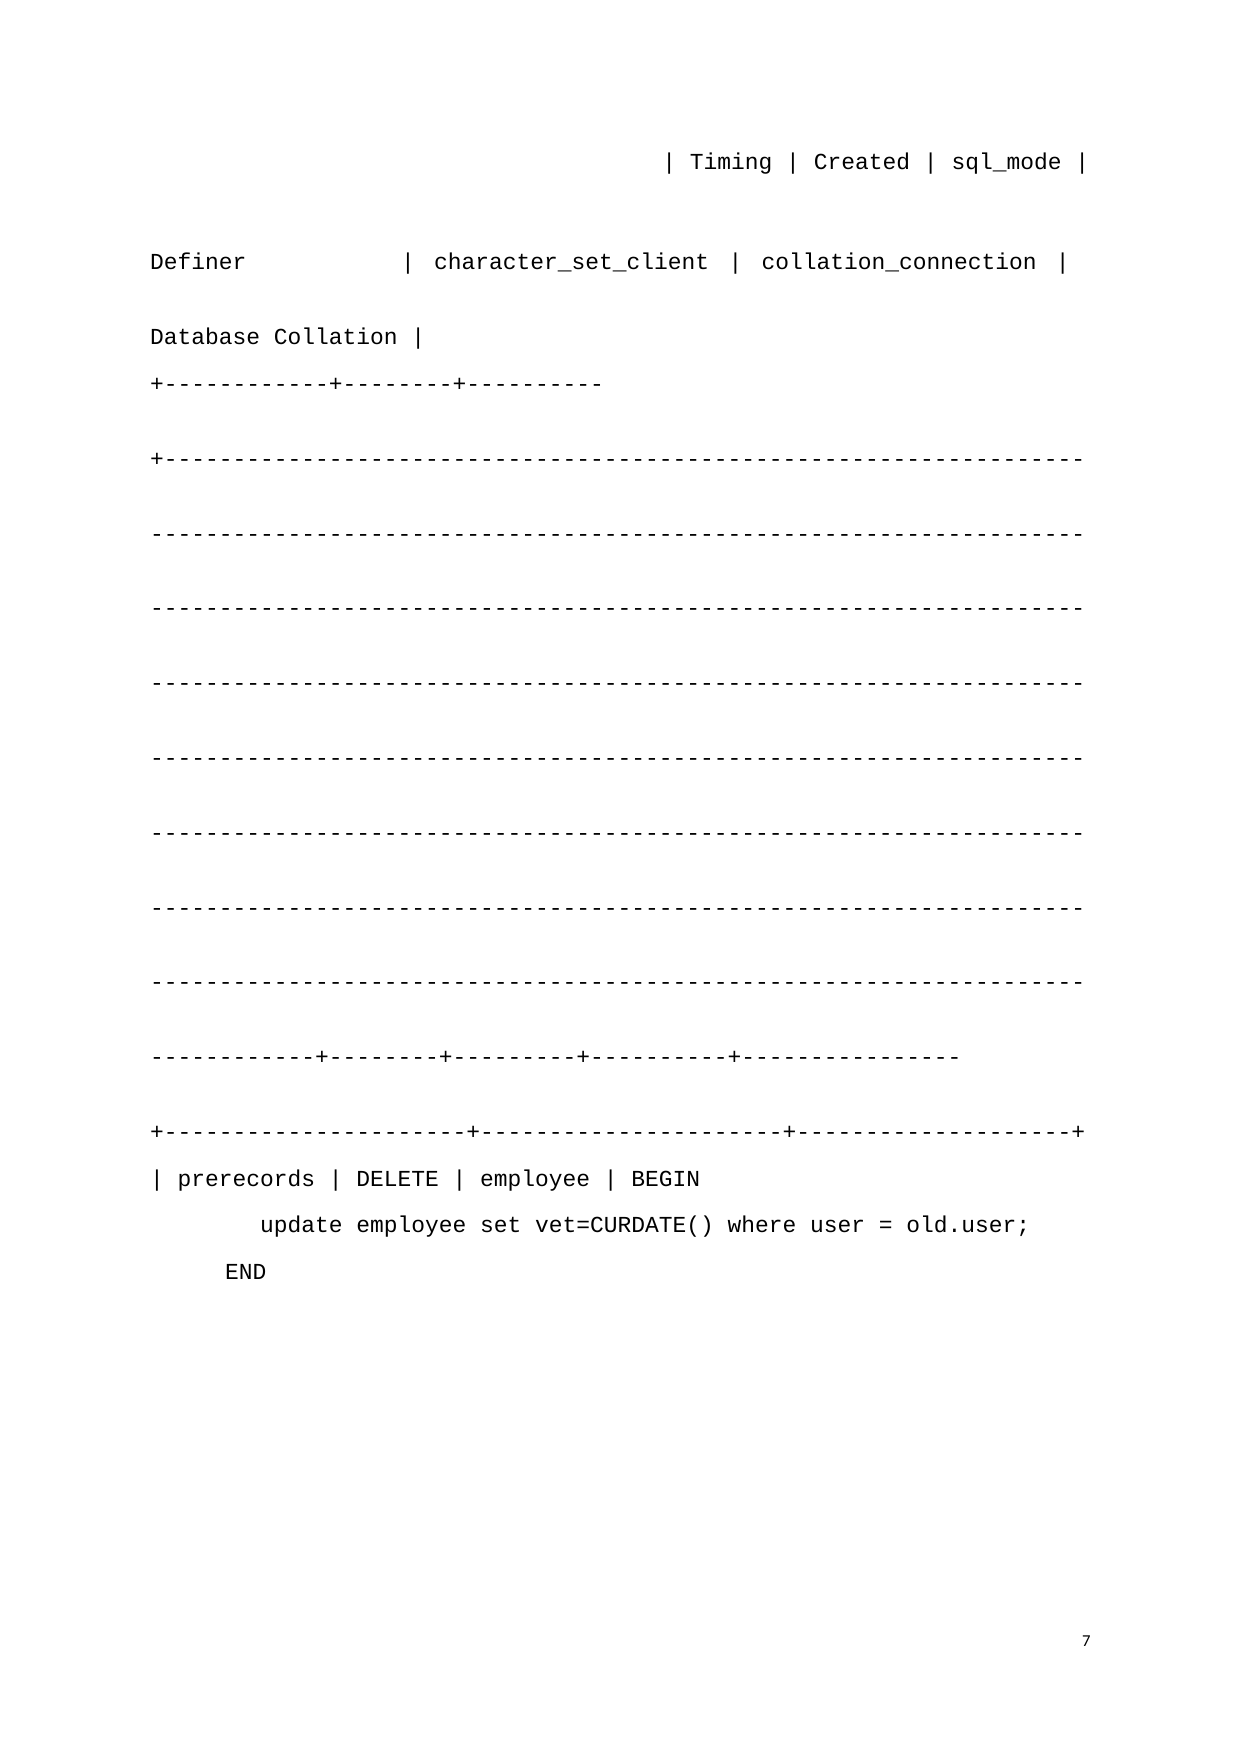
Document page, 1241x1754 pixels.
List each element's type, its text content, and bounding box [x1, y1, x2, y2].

text -------------------------------------------------------------------- [150, 971, 1090, 1024]
text END [150, 1261, 1090, 1314]
text +------------+--------+---------- [150, 372, 1090, 426]
text | Timing | Created | sql_mode | [150, 150, 1090, 230]
text -------------------------------------------------------------------- [150, 597, 1090, 651]
text -------------------------------------------------------------------- [150, 821, 1090, 875]
text +------------------------------------------------------------------- [150, 447, 1090, 501]
text -------------------------------------------------------------------- [150, 896, 1090, 950]
text Database Collation | [150, 326, 1090, 351]
text +----------------------+----------------------+--------------------+ [150, 1120, 1090, 1146]
text ------------+--------+---------+----------+---------------- [150, 1045, 1090, 1099]
text -------------------------------------------------------------------- [150, 522, 1090, 576]
text Definer | character_set_client | collation_connection | [150, 251, 1090, 305]
text update employee set vet=CURDATE() where user = old.user; [150, 1214, 1090, 1240]
text | prerecords | DELETE | employee | BEGIN [150, 1167, 1090, 1193]
text -------------------------------------------------------------------- [150, 671, 1090, 725]
text -------------------------------------------------------------------- [150, 746, 1090, 800]
